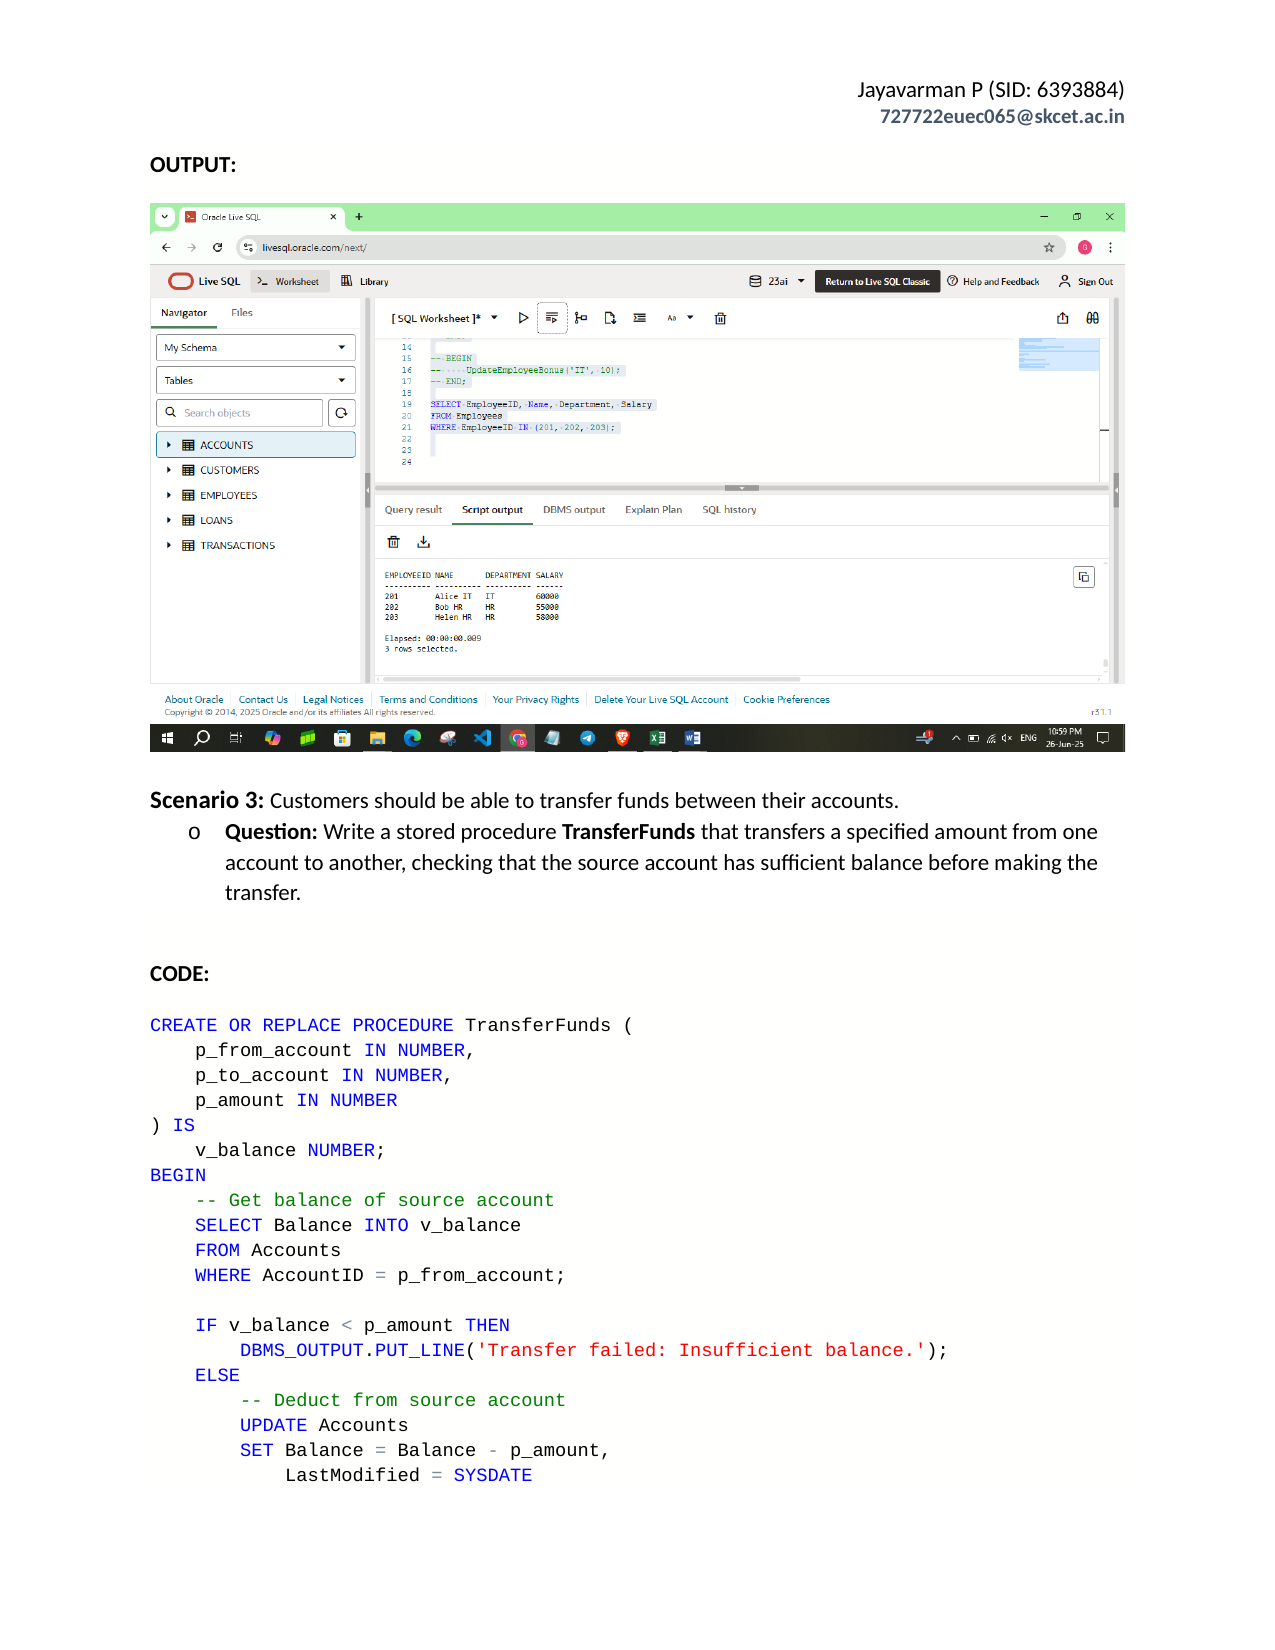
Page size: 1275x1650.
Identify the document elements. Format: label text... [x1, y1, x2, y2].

text WHERE AccountID = p_from_account; [150, 1262, 1125, 1287]
text BEGIN [150, 1162, 1125, 1187]
picture [150, 203, 1125, 752]
text SELECT Balance INTO v_balance [150, 1212, 1125, 1237]
text -- Deduct from source account [150, 1387, 1125, 1412]
text CREATE OR REPLACE PROCEDURE TransferFunds ( [150, 1012, 1125, 1037]
text OUTPUT: [150, 150, 1125, 178]
text -- Get balance of source account [150, 1187, 1125, 1212]
text ) IS [150, 1112, 1125, 1137]
text ELSE [150, 1362, 1125, 1387]
text v_balance NUMBER; [150, 1137, 1125, 1162]
text p_to_account IN NUMBER, [150, 1062, 1125, 1087]
text p_amount IN NUMBER [150, 1087, 1125, 1112]
text Scenario 3: Customers should be able to transfer funds between their accounts. [150, 784, 1125, 814]
text UPDATE Accounts [150, 1412, 1125, 1437]
text DBMS_OUTPUT.PUT_LINE('Transfer failed: Insufficient balance.'); [150, 1337, 1125, 1362]
text CODE: [150, 959, 1125, 987]
text SET Balance = Balance - p_amount, [150, 1437, 1125, 1462]
list Question: Write a stored procedure TransferFunds that transfers a specified amount from one account to another, checking that the source account has sufficient balance before making the transfer. [187, 817, 1125, 907]
text IF v_balance < p_amount THEN [150, 1312, 1125, 1337]
text LastModified = SYSDATE [150, 1462, 1125, 1487]
text p_from_account IN NUMBER, [150, 1037, 1125, 1062]
text FROM Accounts [150, 1237, 1125, 1262]
